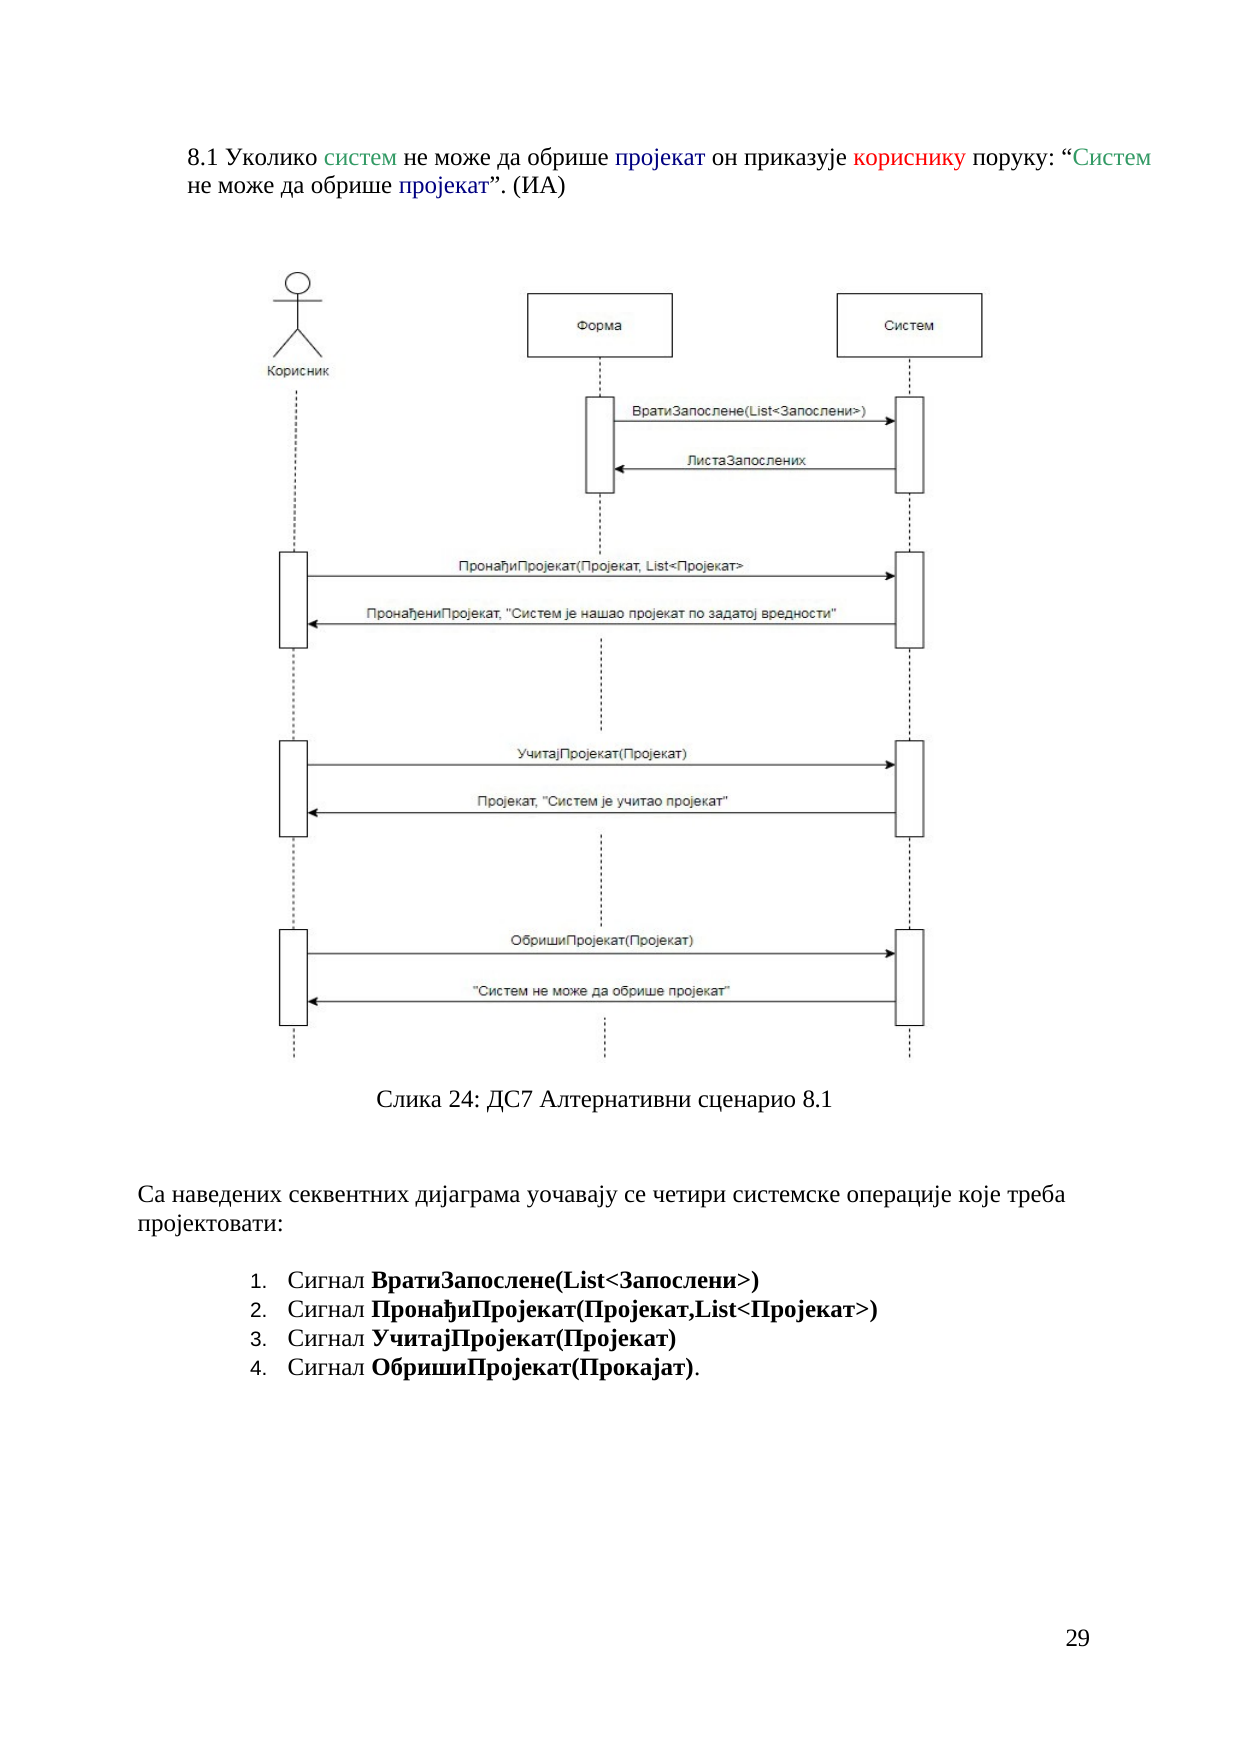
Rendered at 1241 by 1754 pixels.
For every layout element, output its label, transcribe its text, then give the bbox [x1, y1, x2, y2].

list Сигнал ОбришиПројекат(Прокајат). [250, 1352, 1167, 1381]
list Сигнал ВратиЗапослене(List<Запослени>) [250, 1266, 1167, 1294]
list Сигнал ПронађиПројекат(Пројекат,List<Пројекат>) [250, 1294, 1167, 1323]
list Сигнал УчитајПројекат(Пројекат) [250, 1323, 1167, 1352]
text Са наведених секвентних дијаграма уочавају се четири системске операције које треба пројектовати: [137, 1179, 1167, 1237]
text 8.1 Уколико систем не може да обрише пројекат он приказује кориснику поруку: “Систем не може да обрише пројекат”. (ИА) [187, 142, 1167, 199]
picture [249, 270, 991, 1063]
